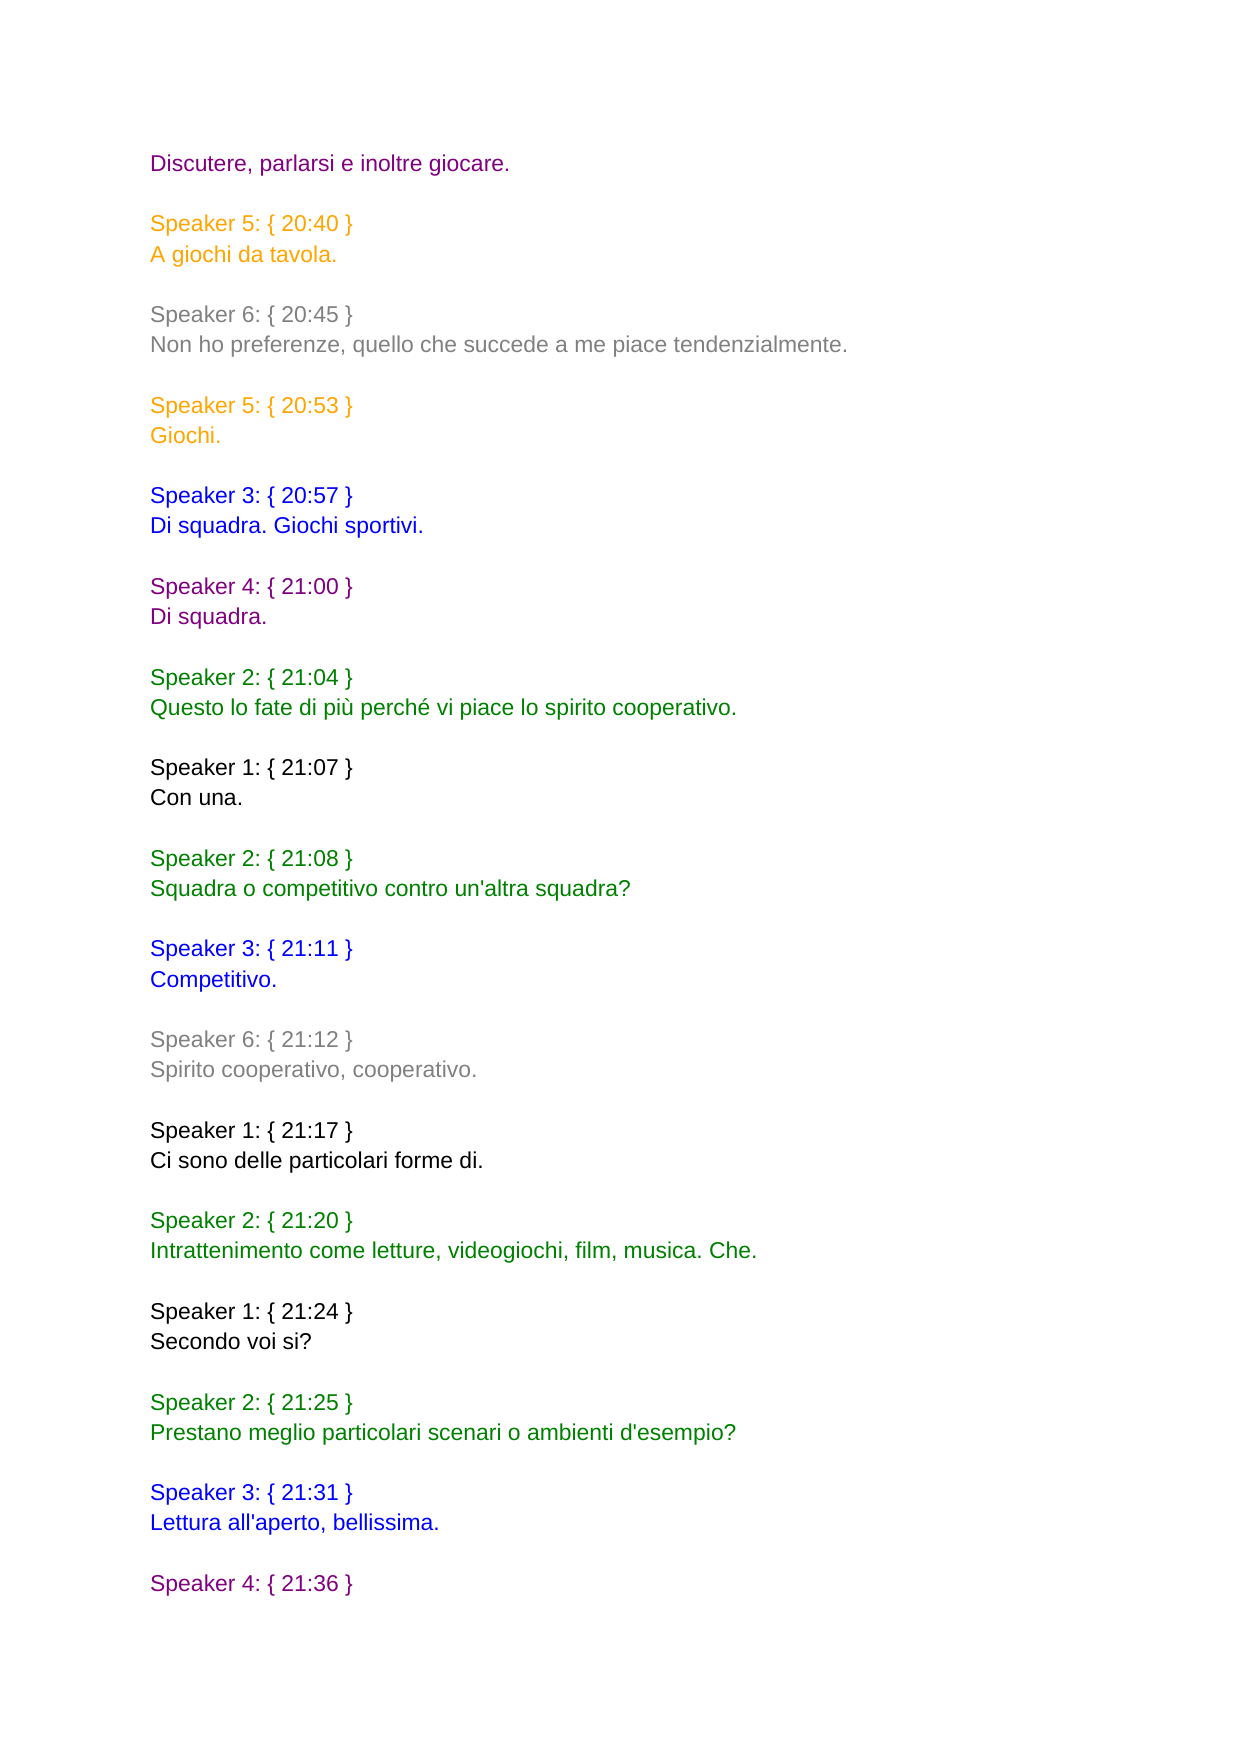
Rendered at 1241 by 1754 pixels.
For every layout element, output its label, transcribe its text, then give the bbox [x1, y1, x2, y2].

text Non ho preferenze, quello che succede a me piace tendenzialmente. [150, 331, 1090, 358]
text Speaker 3: { 21:31 } [150, 1479, 1090, 1506]
text Di squadra. [150, 603, 1090, 629]
text Prestano meglio particolari scenari o ambienti d'esempio? [150, 1419, 1090, 1445]
text Speaker 2: { 21:20 } [150, 1207, 1090, 1234]
text Speaker 6: { 21:12 } [150, 1026, 1090, 1052]
text Ci sono delle particolari forme di. [150, 1147, 1090, 1173]
text Speaker 4: { 21:00 } [150, 573, 1090, 599]
text Speaker 1: { 21:24 } [150, 1298, 1090, 1324]
text Speaker 3: { 21:11 } [150, 935, 1090, 962]
text Squadra o competitivo contro un'altra squadra? [150, 875, 1090, 901]
text Speaker 5: { 20:53 } [150, 392, 1090, 418]
text Speaker 6: { 20:45 } [150, 301, 1090, 327]
text Speaker 1: { 21:07 } [150, 754, 1090, 781]
text Discutere, parlarsi e inoltre giocare. [150, 150, 1090, 176]
text Spirito cooperativo, cooperativo. [150, 1056, 1090, 1083]
text Competitivo. [150, 966, 1090, 992]
text A giochi da tavola. [150, 241, 1090, 267]
text Lettura all'aperto, bellissima. [150, 1509, 1090, 1536]
text Con una. [150, 784, 1090, 811]
text Speaker 2: { 21:08 } [150, 845, 1090, 871]
text Speaker 3: { 20:57 } [150, 482, 1090, 509]
text Secondo voi si? [150, 1328, 1090, 1354]
text Giochi. [150, 422, 1090, 448]
text Speaker 4: { 21:36 } [150, 1570, 1090, 1596]
text Di squadra. Giochi sportivi. [150, 512, 1090, 539]
text Speaker 1: { 21:17 } [150, 1117, 1090, 1143]
text Speaker 2: { 21:04 } [150, 663, 1090, 690]
text Speaker 5: { 20:40 } [150, 210, 1090, 237]
text Speaker 2: { 21:25 } [150, 1388, 1090, 1415]
text Questo lo fate di più perché vi piace lo spirito cooperativo. [150, 694, 1090, 720]
text Intrattenimento come letture, videogiochi, film, musica. Che. [150, 1237, 1090, 1264]
